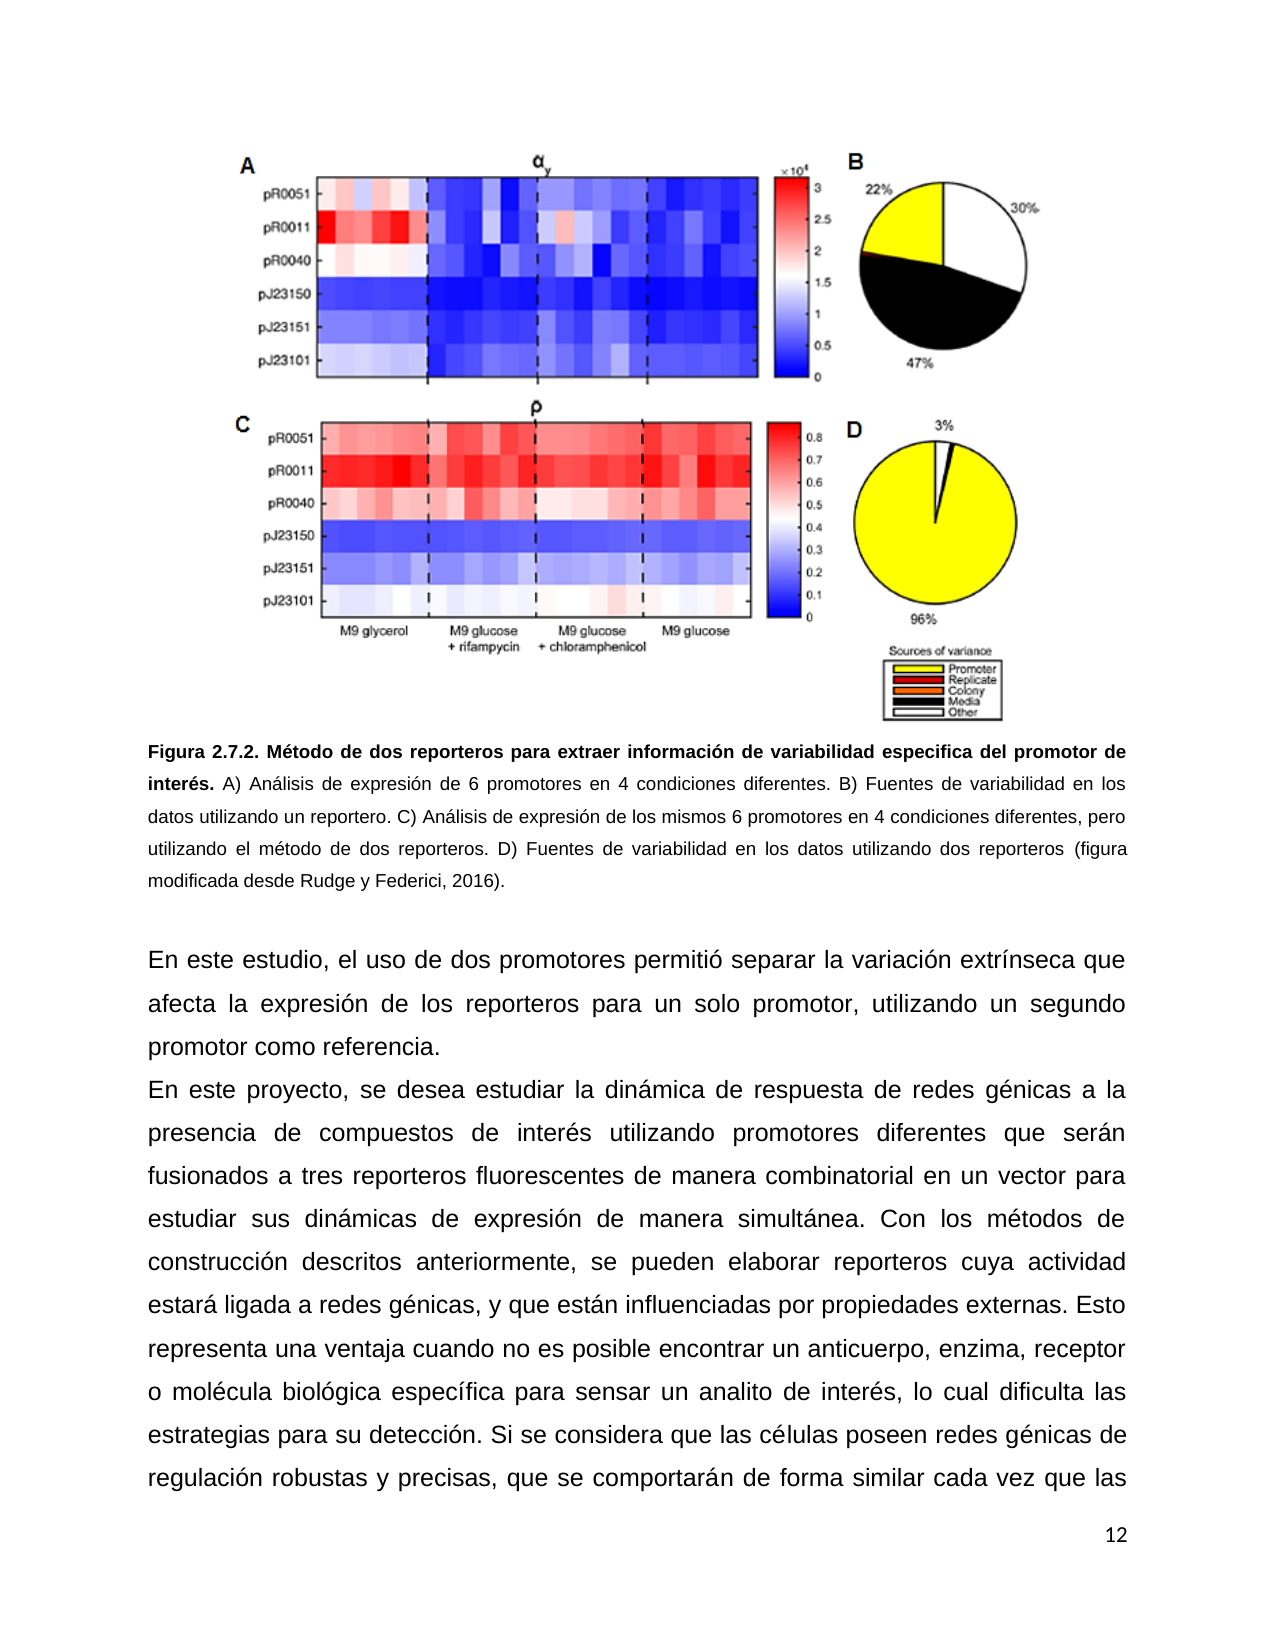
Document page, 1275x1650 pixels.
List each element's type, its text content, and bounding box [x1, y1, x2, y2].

text Figura 2.7.2. Método de dos reporteros para extraer información de variabilidad especifica del promotor de interés. A) Análisis de expresión de 6 promotores en 4 condiciones diferentes. B) Fuentes de variabilidad en los datos utilizando un reportero. C) Análisis de expresión de los mismos 6 promotores en 4 condiciones diferentes, pero utilizando el método de dos reporteros. D) Fuentes de variabilidad en los datos utilizando dos reporteros (figura modificada desde Rudge y Federici, 2016). [148, 741, 1127, 892]
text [148, 1075, 1127, 1492]
picture [228, 147, 1047, 727]
text En este estudio, el uso de dos promotores permitió separar la variación extrínseca que afecta la expresión de los reporteros para un solo promotor, utilizando un segundo promotor como referencia. [148, 945, 1127, 1060]
